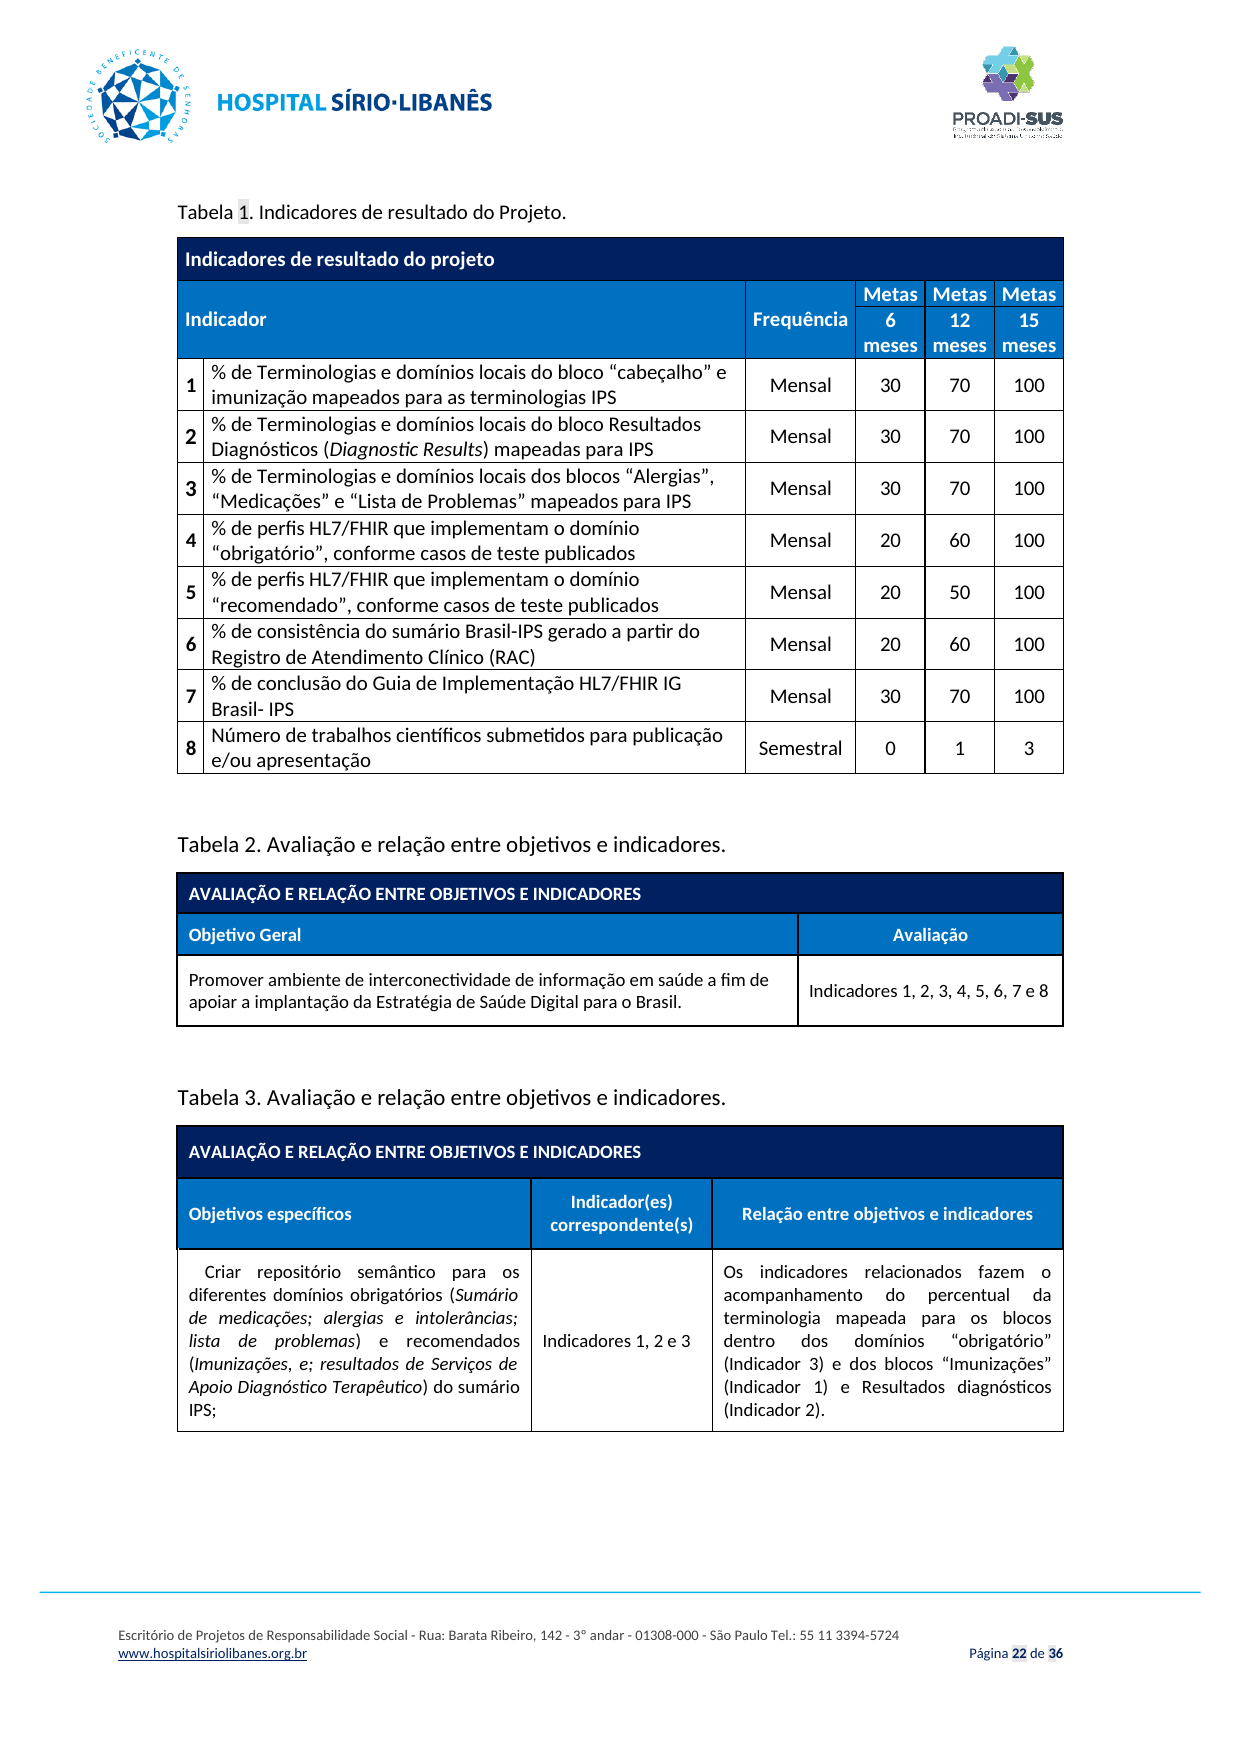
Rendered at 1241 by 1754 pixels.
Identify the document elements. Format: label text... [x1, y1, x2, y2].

table_cell Semestral [746, 722, 855, 773]
table_cell 70 [926, 359, 994, 410]
table_cell % de Terminologias e domínios locais do bloco Resultados Diagnósticos (Diagnostic Results) mapeadas para IPS [204, 411, 745, 462]
table_cell % de Terminologias e domínios locais do bloco “cabeçalho” e imunização mapeados para as terminologias IPS [204, 359, 745, 410]
table_cell 30 [856, 463, 924, 514]
table_cell Indicador [178, 281, 745, 358]
table_cell Metas [926, 281, 994, 306]
table_cell 50 [926, 567, 994, 617]
table_cell Mensal [746, 515, 855, 566]
text Tabela 2. Avaliação e relação entre objetivos e indicadores. [177, 830, 1063, 858]
table_cell Os indicadores relacionados fazem o acompanhamento do percentual da terminologia mapeada para os blocos dentro dos domínios “obrigatório” (Indicador 3) e dos blocos “Imunizações” (Indicador 1) e Resultados diagnósticos (Indicador 2). [713, 1250, 1063, 1431]
table_cell 100 [995, 515, 1063, 566]
table_cell 70 [926, 411, 994, 462]
table_header AVALIAÇÃO E RELAÇÃO ENTRE OBJETIVOS E INDICADORES [178, 874, 1062, 912]
table_cell 100 [995, 567, 1063, 617]
table_cell Mensal [746, 567, 855, 617]
table_cell Indicador(es) correspondente(s) [532, 1179, 711, 1248]
table_cell Promover ambiente de interconectividade de informação em saúde a fim de apoiar a implantação da Estratégia de Saúde Digital para o Brasil. [178, 956, 797, 1025]
table_cell Mensal [746, 619, 855, 669]
picture [52, 16, 525, 174]
table_cell 6 meses [856, 307, 924, 358]
table_cell Metas [995, 281, 1063, 306]
table_cell % de conclusão do Guia de Implementação HL7/FHIR IG Brasil- IPS [204, 670, 745, 721]
table_header AVALIAÇÃO E RELAÇÃO ENTRE OBJETIVOS E INDICADORES [178, 1127, 1062, 1177]
table_cell Metas [856, 281, 924, 306]
table_cell 20 [856, 567, 924, 617]
table_cell Relação entre objetivos e indicadores [713, 1179, 1062, 1248]
table_cell 7 [178, 670, 203, 721]
table_cell 100 [995, 359, 1063, 410]
table_cell 100 [995, 670, 1063, 721]
table_cell 3 [178, 463, 203, 514]
table_cell 100 [995, 619, 1063, 669]
table_cell 1 [926, 722, 994, 773]
table_cell 6 [178, 619, 203, 669]
table_cell 8 [178, 722, 203, 773]
table_header Indicadores de resultado do projeto [178, 238, 1063, 280]
table_cell 100 [995, 463, 1063, 514]
table_cell 15 meses [995, 307, 1063, 358]
table_cell Mensal [746, 359, 855, 410]
table_cell Indicadores 1, 2 e 3 [532, 1250, 712, 1431]
table_cell 5 [178, 567, 203, 617]
text Tabela 1. Indicadores de resultado do Projeto. [249, 199, 1063, 224]
table_cell 20 [856, 619, 924, 669]
table_cell 70 [926, 463, 994, 514]
table_cell 100 [995, 411, 1063, 462]
table_cell % de consistência do sumário Brasil-IPS gerado a partir do Registro de Atendimento Clínico (RAC) [204, 619, 745, 669]
table_cell Mensal [746, 411, 855, 462]
table_cell % de perfis HL7/FHIR que implementam o domínio “recomendado”, conforme casos de teste publicados [204, 567, 745, 617]
table_cell Criar repositório semântico para os diferentes domínios obrigatórios (Sumário de medicações; alergias e intolerâncias; lista de problemas) e recomendados (Imunizações, e; resultados de Serviços de Apoio Diagnóstico Terapêutico) do sumário IPS; [178, 1249, 531, 1431]
table_cell Objetivos específicos [178, 1179, 530, 1248]
table_cell 3 [995, 722, 1063, 773]
table_cell 12 meses [926, 307, 994, 358]
table_cell 70 [926, 670, 994, 721]
table_cell 60 [926, 619, 994, 669]
table_cell 4 [178, 515, 203, 566]
table_cell Número de trabalhos científicos submetidos para publicação e/ou apresentação [204, 722, 745, 773]
table_cell % de Terminologias e domínios locais dos blocos “Alergias”, “Medicações” e “Lista de Problemas” mapeados para IPS [204, 463, 745, 514]
table_cell 2 [178, 411, 203, 462]
table_cell Objetivo Geral [178, 914, 797, 954]
picture [952, 44, 1063, 139]
table_cell 1 [178, 359, 203, 410]
table_cell 0 [856, 722, 924, 773]
table_cell 30 [856, 411, 924, 462]
table_cell 20 [856, 515, 924, 566]
table_cell 60 [926, 515, 994, 566]
table_cell Mensal [746, 463, 855, 514]
table_cell % de perfis HL7/FHIR que implementam o domínio “obrigatório”, conforme casos de teste publicados [204, 515, 745, 566]
table_cell Indicadores 1, 2, 3, 4, 5, 6, 7 e 8 [799, 956, 1062, 1025]
table_cell 30 [856, 670, 924, 721]
table_cell 30 [856, 359, 924, 410]
table_cell Mensal [746, 670, 855, 721]
text Tabela 3. Avaliação e relação entre objetivos e indicadores. [177, 1083, 1063, 1111]
table_cell Avaliação [799, 914, 1062, 954]
table_cell Frequência [746, 281, 855, 358]
